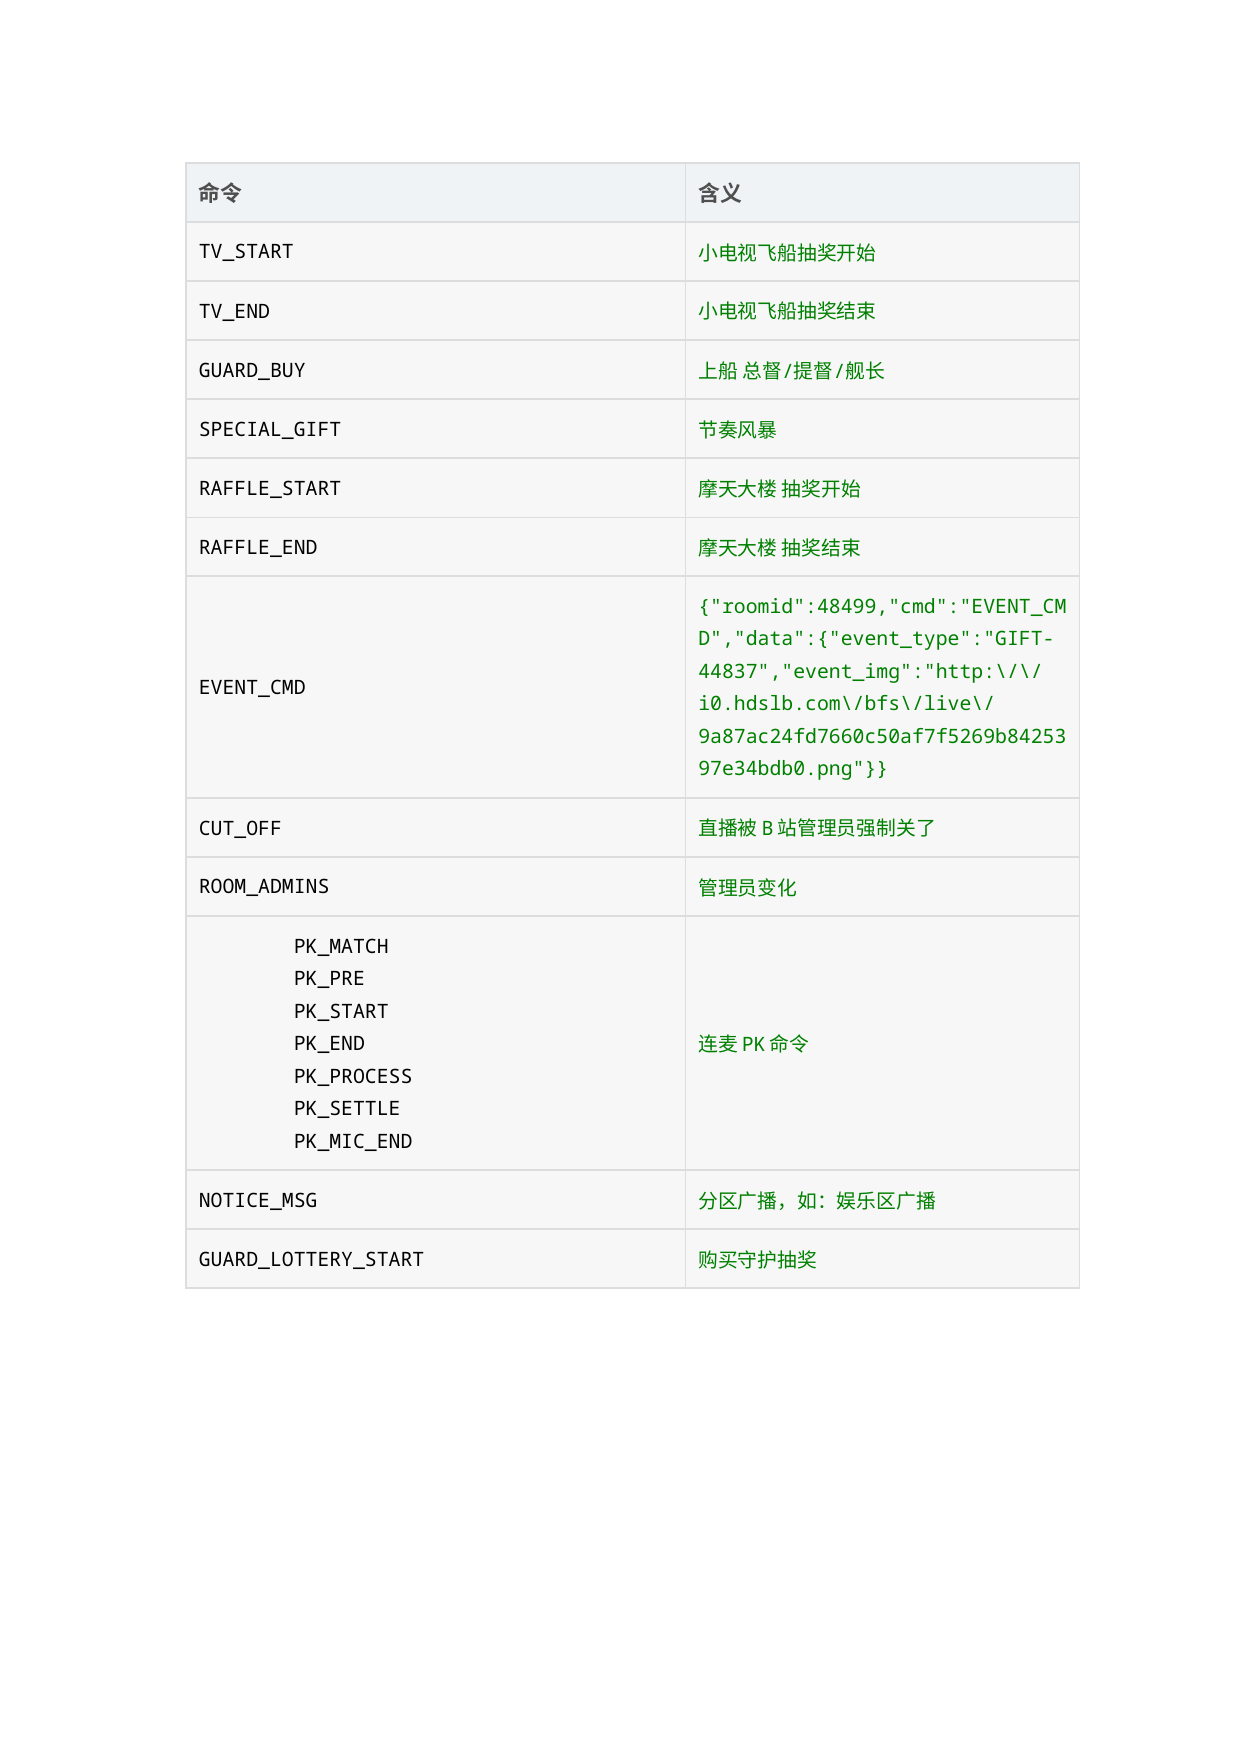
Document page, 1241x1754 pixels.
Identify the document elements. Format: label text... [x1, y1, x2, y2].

table_cell PK_MATCH PK_PRE PK_START PK_END PK_PROCESS PK_SETTLE PK_MIC_END [187, 917, 685, 1169]
table_header 命令 [187, 164, 685, 221]
table_cell EVENT_CMD [187, 577, 685, 797]
table_cell 上船 总督/提督/舰长 [686, 341, 1079, 398]
table_header 含义 [686, 164, 1079, 221]
table_cell TV_START [187, 223, 685, 280]
table_cell 直播被B站管理员强制关了 [686, 799, 1079, 856]
table_cell 购买守护抽奖 [686, 1230, 1079, 1287]
table_cell 连麦PK命令 [686, 917, 1079, 1169]
table_cell CUT_OFF [187, 799, 685, 856]
table_cell NOTICE_MSG [187, 1171, 685, 1228]
table_cell 管理员变化 [686, 858, 1079, 915]
table_cell RAFFLE_END [187, 518, 685, 575]
table_cell 摩天大楼 抽奖结束 [686, 518, 1079, 575]
table_cell 摩天大楼 抽奖开始 [686, 459, 1079, 516]
table_cell 小电视飞船抽奖结束 [686, 282, 1079, 339]
table_cell ROOM_ADMINS [187, 858, 685, 915]
table_cell {"roomid":48499,"cmd":"EVENT_CMD","data":{"event_type":"GIFT-44837","event_img":"http:\/\/i0.hdslb.com\/bfs\/live\/9a87ac24fd7660c50af7f5269b8425397e34bdb0.png"}} [686, 577, 1079, 797]
table_cell GUARD_LOTTERY_START [187, 1230, 685, 1287]
table_cell SPECIAL_GIFT [187, 400, 685, 457]
table_cell RAFFLE_START [187, 459, 685, 516]
table_cell 节奏风暴 [686, 400, 1079, 457]
table_cell GUARD_BUY [187, 341, 685, 398]
table_cell TV_END [187, 282, 685, 339]
table_cell 分区广播，如：娱乐区广播 [686, 1171, 1079, 1228]
table_cell 小电视飞船抽奖开始 [686, 223, 1079, 280]
